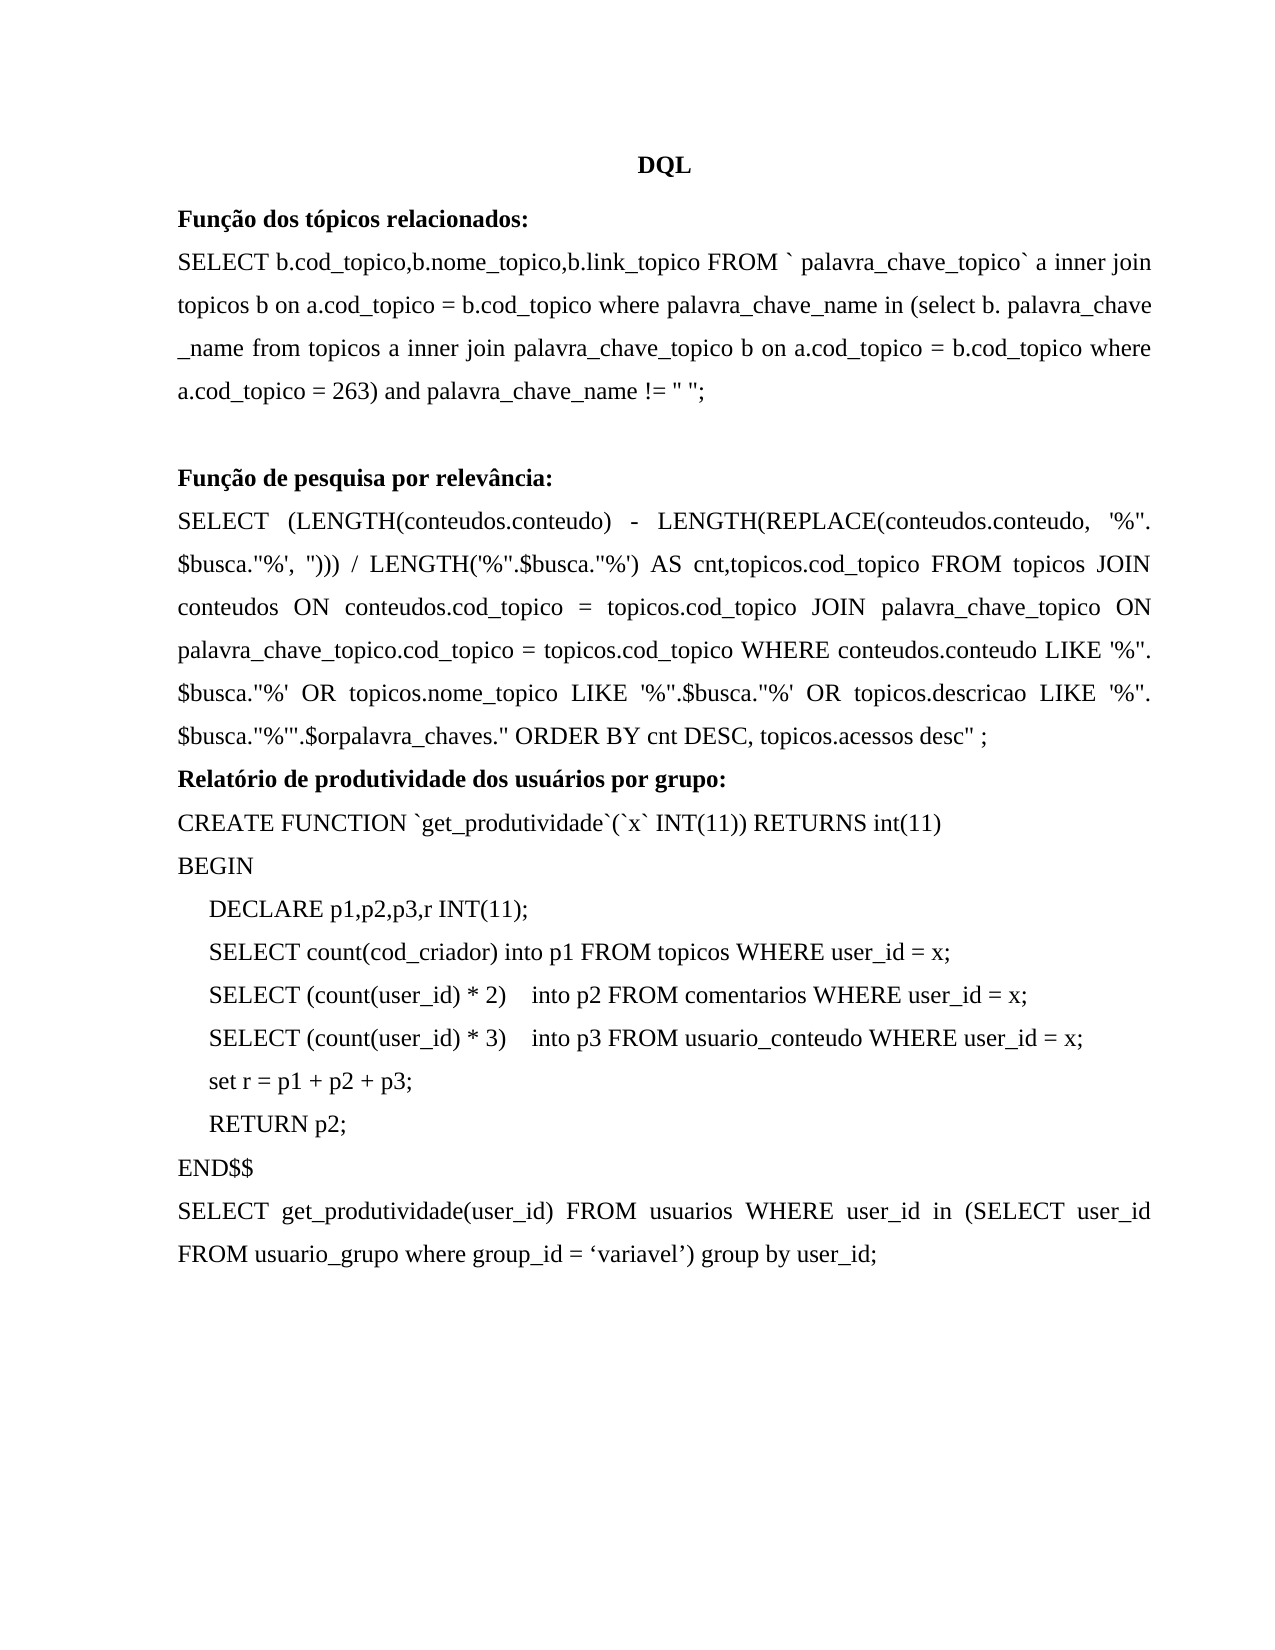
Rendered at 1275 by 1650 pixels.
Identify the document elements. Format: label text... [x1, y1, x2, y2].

text SELECT (LENGTH(conteudos.conteudo) - LENGTH(REPLACE(conteudos.conteudo, '%".$busca."%', ''))) / LENGTH('%".$busca."%') AS cnt,topicos.cod_topico FROM topicos JOIN conteudos ON conteudos.cod_topico = topicos.cod_topico JOIN palavra_chave_topico ON palavra_chave_topico.cod_topico = topicos.cod_topico WHERE conteudos.conteudo LIKE '%".$busca."%' OR topicos.nome_topico LIKE '%".$busca."%' OR topicos.descricao LIKE '%".$busca."%'".$orpalavra_chaves." ORDER BY cnt DESC, topicos.acessos desc" ; [177, 506, 1152, 750]
text BEGIN [177, 851, 1152, 879]
text SELECT b.cod_topico,b.nome_topico,b.link_topico FROM ` palavra_chave_topico` a inner join topicos b on a.cod_topico = b.cod_topico where palavra_chave_name in (select b. palavra_chave _name from topicos a inner join palavra_chave_topico b on a.cod_topico = b.cod_topico where a.cod_topico = 263) and palavra_chave_name != '' "; [177, 247, 1152, 405]
text SELECT get_produtividade(user_id) FROM usuarios WHERE user_id in (SELECT user_id FROM usuario_grupo where group_id = ‘variavel’) group by user_id; [177, 1196, 1152, 1268]
text Função dos tópicos relacionados: [102, 204, 1152, 233]
text CREATE FUNCTION `get_produtividade`(`x` INT(11)) RETURNS int(11) [177, 808, 1152, 836]
text SELECT (count(user_id) * 2) into p2 FROM comentarios WHERE user_id = x; [177, 980, 1152, 1009]
text Função de pesquisa por relevância: [177, 463, 1152, 491]
text Relatório de produtividade dos usuários por grupo: [177, 764, 1152, 793]
text END$$ [177, 1153, 1152, 1181]
text DECLARE p1,p2,p3,r INT(11); [177, 894, 1152, 923]
text RETURN p2; [177, 1109, 1152, 1138]
text SELECT (count(user_id) * 3) into p3 FROM usuario_conteudo WHERE user_id = x; [177, 1023, 1152, 1052]
text DQL [177, 150, 1152, 179]
text set r = p1 + p2 + p3; [177, 1066, 1152, 1095]
text SELECT count(cod_criador) into p1 FROM topicos WHERE user_id = x; [177, 937, 1152, 966]
